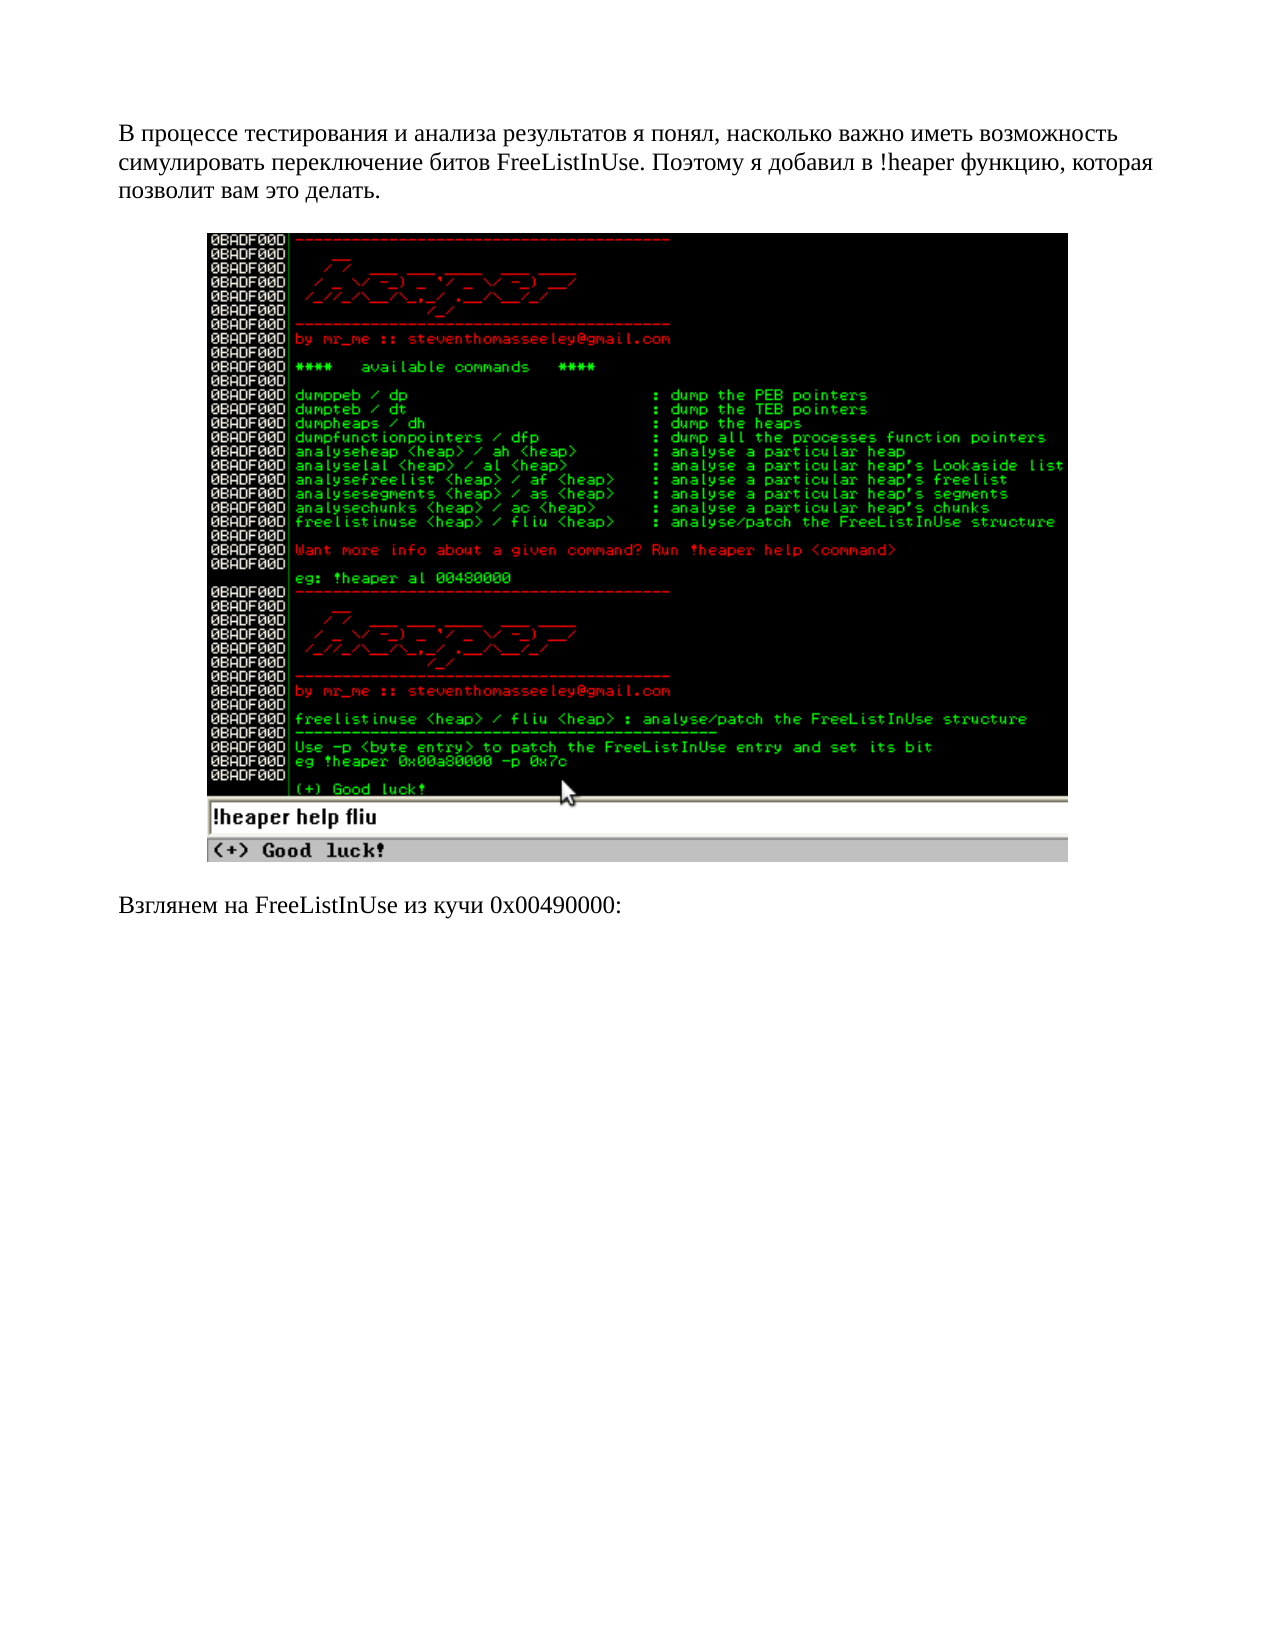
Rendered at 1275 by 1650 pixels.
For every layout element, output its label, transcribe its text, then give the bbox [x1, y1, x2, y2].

text Взглянем на FreeListInUse из кучи 0x00490000: [118, 890, 1157, 919]
picture [207, 233, 1068, 862]
